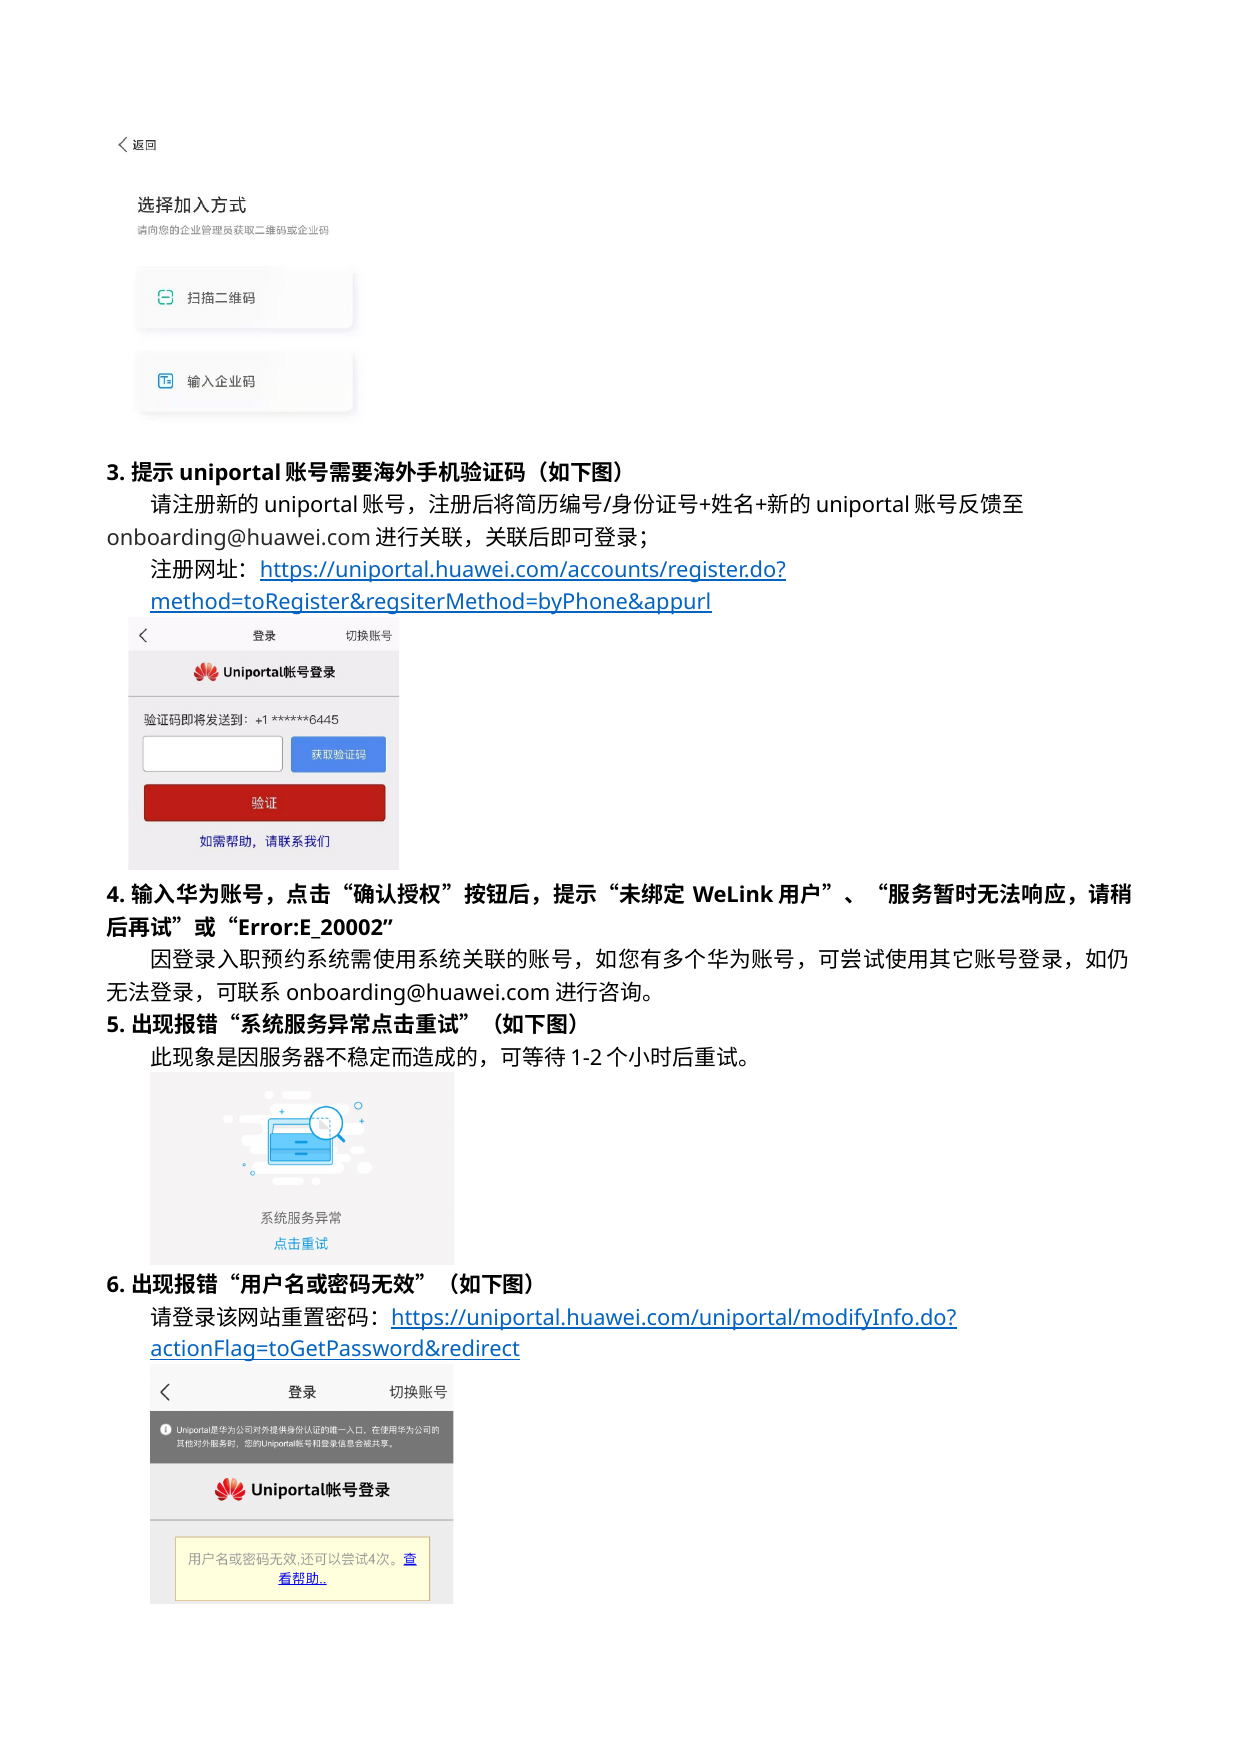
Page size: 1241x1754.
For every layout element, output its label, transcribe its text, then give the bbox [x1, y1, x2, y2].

text 因登录入职预约系统需使用系统关联的账号，如您有多个华为账号，可尝试使用其它账号登录，如仍无法登录，可联系onboarding@huawei.com进行咨询。 [106, 942, 1134, 1007]
text 5. 出现报错“系统服务异常点击重试”（如下图） [106, 1007, 1134, 1039]
picture [128, 617, 400, 870]
text 注册网址：https://uniportal.huawei.com/accounts/register.do?method=toRegister&regsiterMethod=byPhone&appurl [150, 552, 1134, 617]
picture [150, 1072, 455, 1265]
text 4. 输入华为账号，点击“确认授权”按钮后，提示“未绑定WeLink用户”、“服务暂时无法响应，请稍后再试”或“Error:E_20002” [106, 877, 1134, 942]
text 请登录该网站重置密码：https://uniportal.huawei.com/uniportal/modifyInfo.do?actionFlag=toGetPassword&redirect [150, 1299, 1134, 1364]
text 6. 出现报错“用户名或密码无效”（如下图） [106, 1267, 1134, 1299]
text 3. 提示uniportal账号需要海外手机验证码（如下图） [106, 454, 1134, 487]
text 请注册新的uniportal账号，注册后将简历编号/身份证号+姓名+新的uniportal账号反馈至onboarding@huawei.com进行关联，关联后即可登录； [106, 487, 1134, 552]
picture [150, 1364, 454, 1604]
picture [106, 129, 381, 428]
text 此现象是因服务器不稳定而造成的，可等待1-2个小时后重试。 [106, 1039, 1134, 1072]
